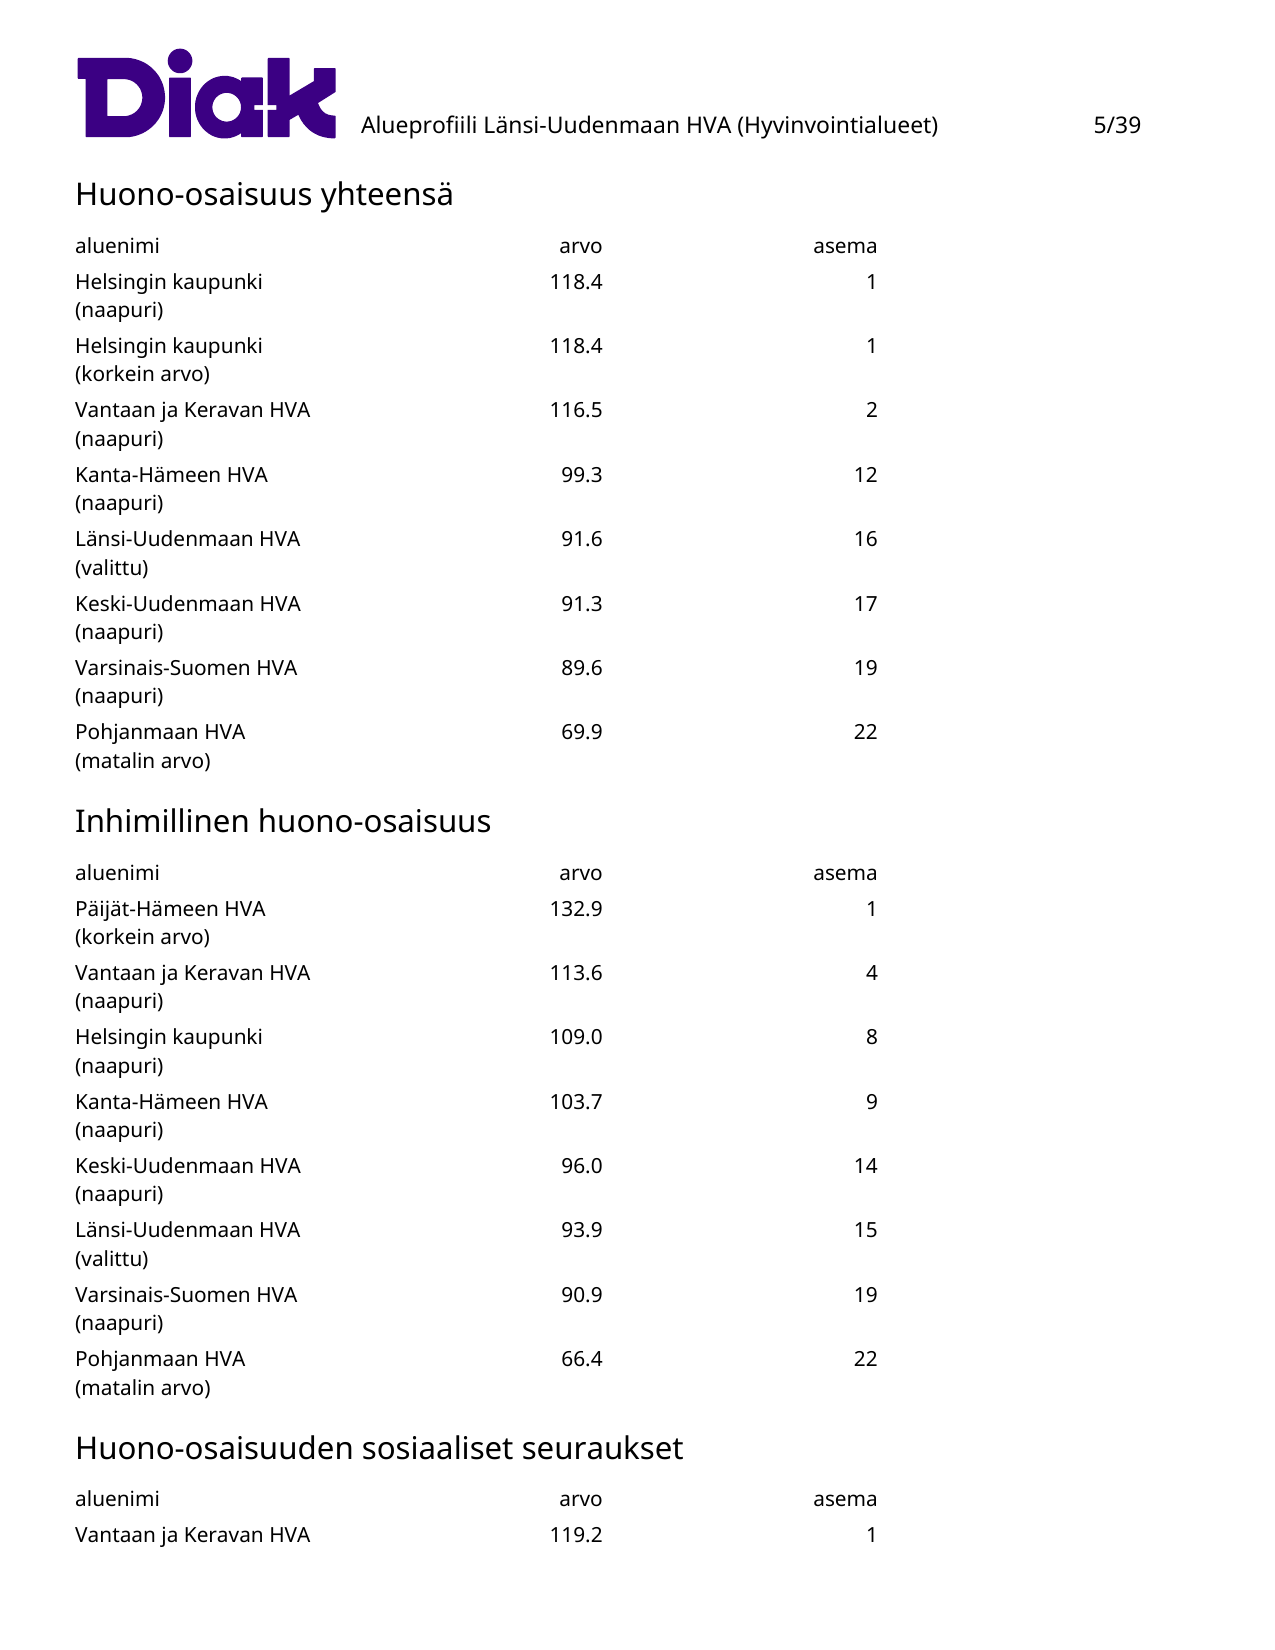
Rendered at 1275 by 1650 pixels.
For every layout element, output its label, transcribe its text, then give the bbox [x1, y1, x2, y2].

table_cell Helsingin kaupunki (naapuri) [64, 263, 339, 327]
table_cell Keski-Uudenmaan HVA (naapuri) [64, 1148, 339, 1212]
table_cell 113.6 [339, 954, 614, 1019]
table_cell 119.2 [339, 1517, 614, 1553]
table_cell 22 [614, 714, 889, 778]
table_cell Pohjanmaan HVA (matalin arvo) [64, 714, 339, 778]
table_cell 14 [614, 1148, 889, 1212]
table_cell 116.5 [339, 392, 614, 456]
table_cell 103.7 [339, 1083, 614, 1147]
table_cell Pohjanmaan HVA (matalin arvo) [64, 1341, 339, 1405]
table_cell 19 [614, 1276, 889, 1341]
table_cell 1 [614, 263, 889, 327]
table_cell 91.6 [339, 521, 614, 585]
table_cell Helsingin kaupunki (naapuri) [64, 1019, 339, 1083]
table_cell Keski-Uudenmaan HVA (naapuri) [64, 585, 339, 649]
table_cell 118.4 [339, 263, 614, 327]
table_cell 2 [614, 392, 889, 456]
table_cell 1 [614, 890, 889, 954]
table_cell 9 [614, 1083, 889, 1147]
table_header asema [614, 854, 889, 890]
table_cell 19 [614, 649, 889, 714]
table_cell 4 [614, 954, 889, 1019]
table_cell 69.9 [339, 714, 614, 778]
table_cell 96.0 [339, 1148, 614, 1212]
table_cell Kanta-Hämeen HVA (naapuri) [64, 456, 339, 521]
table_cell 17 [614, 585, 889, 649]
table_cell Vantaan ja Keravan HVA (naapuri) [64, 1517, 339, 1553]
table_cell Länsi-Uudenmaan HVA (valittu) [64, 1212, 339, 1276]
table_cell Länsi-Uudenmaan HVA (valittu) [64, 521, 339, 585]
table_cell Helsingin kaupunki (korkein arvo) [64, 328, 339, 392]
subtitle Huono-osaisuus yhteensä [75, 172, 1200, 214]
table_cell 89.6 [339, 649, 614, 714]
table_cell Varsinais-Suomen HVA (naapuri) [64, 649, 339, 714]
table_header aluenimi [64, 854, 339, 890]
table_header asema [614, 227, 889, 263]
subtitle Huono-osaisuuden sosiaaliset seuraukset [75, 1426, 1200, 1468]
table_cell 22 [614, 1341, 889, 1405]
table_cell 1 [614, 1517, 889, 1553]
table_cell 132.9 [339, 890, 614, 954]
table_cell 66.4 [339, 1341, 614, 1405]
table_cell 12 [614, 456, 889, 521]
table_cell 90.9 [339, 1276, 614, 1341]
table_cell 109.0 [339, 1019, 614, 1083]
table_header asema [614, 1481, 889, 1517]
table_cell Vantaan ja Keravan HVA (naapuri) [64, 392, 339, 456]
table_cell 16 [614, 521, 889, 585]
table_header aluenimi [64, 1481, 339, 1517]
table_cell Päijät-Hämeen HVA (korkein arvo) [64, 890, 339, 954]
table_cell 91.3 [339, 585, 614, 649]
table_header arvo [339, 227, 614, 263]
table_cell 99.3 [339, 456, 614, 521]
table_cell Vantaan ja Keravan HVA (naapuri) [64, 954, 339, 1019]
table_cell 15 [614, 1212, 889, 1276]
table_cell 8 [614, 1019, 889, 1083]
table_header arvo [339, 854, 614, 890]
table_cell 118.4 [339, 328, 614, 392]
table_cell Kanta-Hämeen HVA (naapuri) [64, 1083, 339, 1147]
table_header aluenimi [64, 227, 339, 263]
subtitle Inhimillinen huono-osaisuus [75, 799, 1200, 841]
table_cell Varsinais-Suomen HVA (naapuri) [64, 1276, 339, 1341]
table_cell 1 [614, 328, 889, 392]
table_header arvo [339, 1481, 614, 1517]
table_cell 93.9 [339, 1212, 614, 1276]
